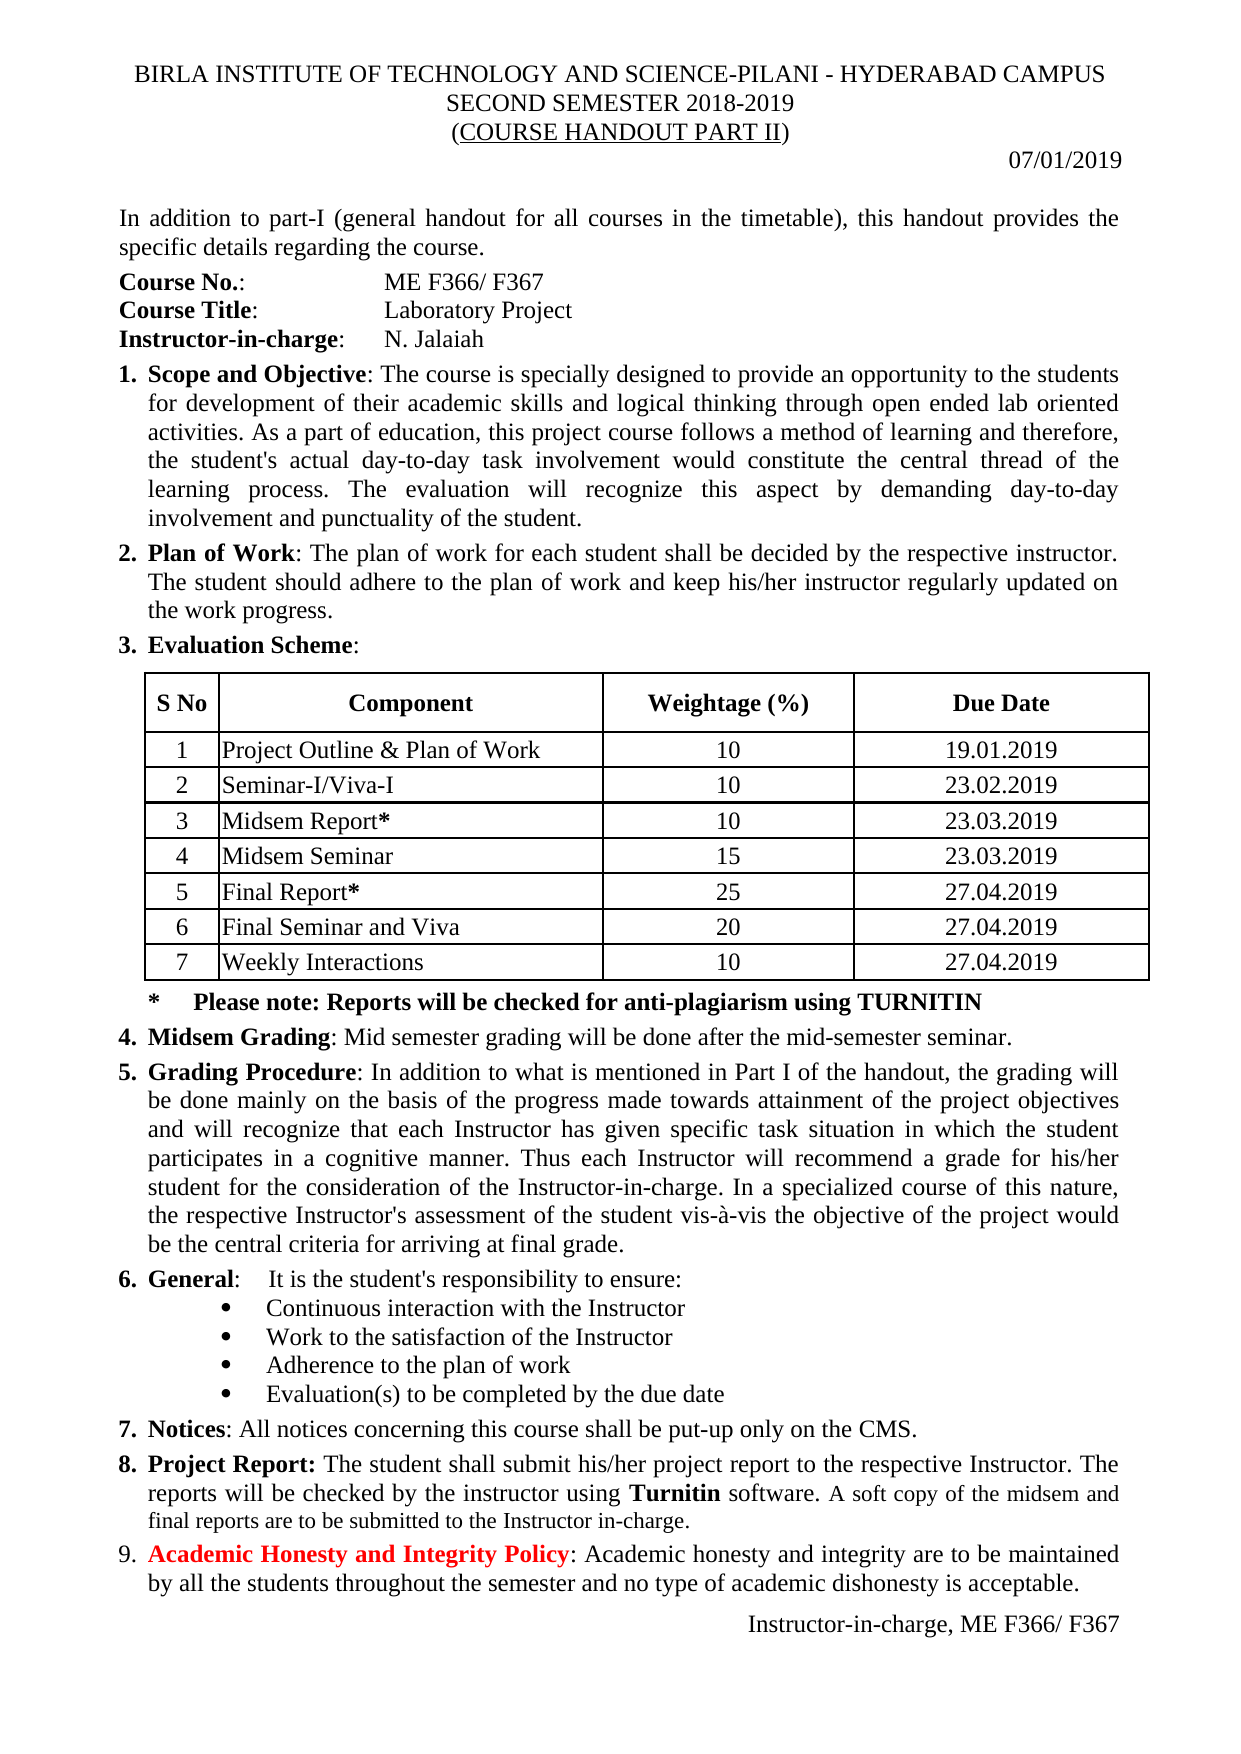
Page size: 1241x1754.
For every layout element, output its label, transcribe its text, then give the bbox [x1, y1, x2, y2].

text 2. Plan of Work: The plan of work for each student shall be decided by the respective instructor. The student should adhere to the plan of work and keep his/her instructor regularly updated on the work progress. [118, 538, 1120, 624]
table_cell 23.02.2019 [855, 768, 1148, 801]
list Continuous interaction with the Instructor [222, 1293, 1122, 1322]
text Instructor-in-charge, ME F366/ F367 [118, 1609, 1120, 1638]
table_cell 23.03.2019 [855, 839, 1148, 872]
table_cell Midsem Report* [220, 804, 602, 837]
table_header Component [220, 674, 602, 731]
table_cell 15 [604, 839, 853, 872]
table_cell 27.04.2019 [855, 874, 1148, 908]
text 07/01/2019 [118, 145, 1122, 174]
list Evaluation(s) to be completed by the due date [222, 1379, 1122, 1408]
text 6. General: It is the student's responsibility to ensure: [118, 1264, 1122, 1293]
text In addition to part-I (general handout for all courses in the timetable), this handout provides the specific details regarding the course. [119, 203, 1120, 260]
table_cell 27.04.2019 [855, 945, 1148, 978]
table_header S No [146, 674, 218, 731]
text 8. Project Report: The student shall submit his/her project report to the respective Instructor. The reports will be checked by the instructor using Turnitin software. A soft copy of the midsem and final reports are to be submitted to the Instructor in-charge. [118, 1449, 1120, 1533]
text Course Title: Laboratory Project [119, 295, 1122, 324]
table_cell 25 [604, 874, 853, 908]
text BIRLA INSTITUTE OF TECHNOLOGY AND SCIENCE-PILANI - HYDERABAD CAMPUS [118, 59, 1122, 88]
text SECOND SEMESTER 2018-2019 [118, 88, 1122, 117]
table_cell 19.01.2019 [855, 733, 1148, 766]
text Instructor-in-charge: N. Jalaiah [119, 324, 1122, 353]
list Work to the satisfaction of the Instructor [222, 1322, 1122, 1351]
table_cell 10 [604, 768, 853, 801]
table_cell Final Seminar and Viva [220, 910, 602, 943]
text 9. Academic Honesty and Integrity Policy: Academic honesty and integrity are to be maintained by all the students throughout the semester and no type of academic dishonesty is acceptable. [118, 1539, 1120, 1597]
text 1. Scope and Objective: The course is specially designed to provide an opportunity to the students for development of their academic skills and logical thinking through open ended lab oriented activities. As a part of education, this project course follows a method of learning and therefore, the student's actual day-to-day task involvement would constitute the central thread of the learning process. The evaluation will recognize this aspect by demanding day-to-day involvement and punctuality of the student. [118, 359, 1120, 532]
text * Please note: Reports will be checked for anti-plagiarism using TURNITIN [148, 987, 1122, 1016]
table_cell 1 [146, 733, 218, 766]
table_header Weightage (%) [604, 674, 853, 731]
table_cell 20 [604, 910, 853, 943]
text (COURSE HANDOUT PART II) [118, 117, 1122, 145]
table_cell 5 [146, 874, 218, 908]
table_cell Seminar-I/Viva-I [220, 768, 602, 801]
table_cell 10 [604, 804, 853, 837]
table_cell 4 [146, 839, 218, 872]
table_header Due Date [855, 674, 1148, 731]
table_cell 2 [146, 768, 218, 801]
text 4. Midsem Grading: Mid semester grading will be done after the mid-semester seminar. [118, 1022, 1122, 1051]
text 5. Grading Procedure: In addition to what is mentioned in Part I of the handout, the grading will be done mainly on the basis of the progress made towards attainment of the project objectives and will recognize that each Instructor has given specific task situation in which the student participates in a cognitive manner. Thus each Instructor will recommend a grade for his/her student for the consideration of the Instructor-in-charge. In a specialized course of this nature, the respective Instructor's assessment of the student vis-à-vis the objective of the project would be the central criteria for arriving at final grade. [118, 1057, 1120, 1258]
table_cell 7 [146, 945, 218, 978]
table_cell Project Outline & Plan of Work [220, 733, 602, 766]
text 3. Evaluation Scheme: [118, 630, 1122, 659]
table_cell Final Report* [220, 874, 602, 908]
table_cell 6 [146, 910, 218, 943]
table_cell 27.04.2019 [855, 910, 1148, 943]
table_cell 10 [604, 733, 853, 766]
text 7. Notices: All notices concerning this course shall be put-up only on the CMS. [118, 1414, 1120, 1443]
table_cell Weekly Interactions [220, 945, 602, 978]
table_cell 3 [146, 804, 218, 837]
table_cell 23.03.2019 [855, 804, 1148, 837]
table_cell Midsem Seminar [220, 839, 602, 872]
table_cell 10 [604, 945, 853, 978]
text Course No.: ME F366/ F367 [119, 267, 1122, 295]
list Adherence to the plan of work [222, 1351, 1122, 1379]
